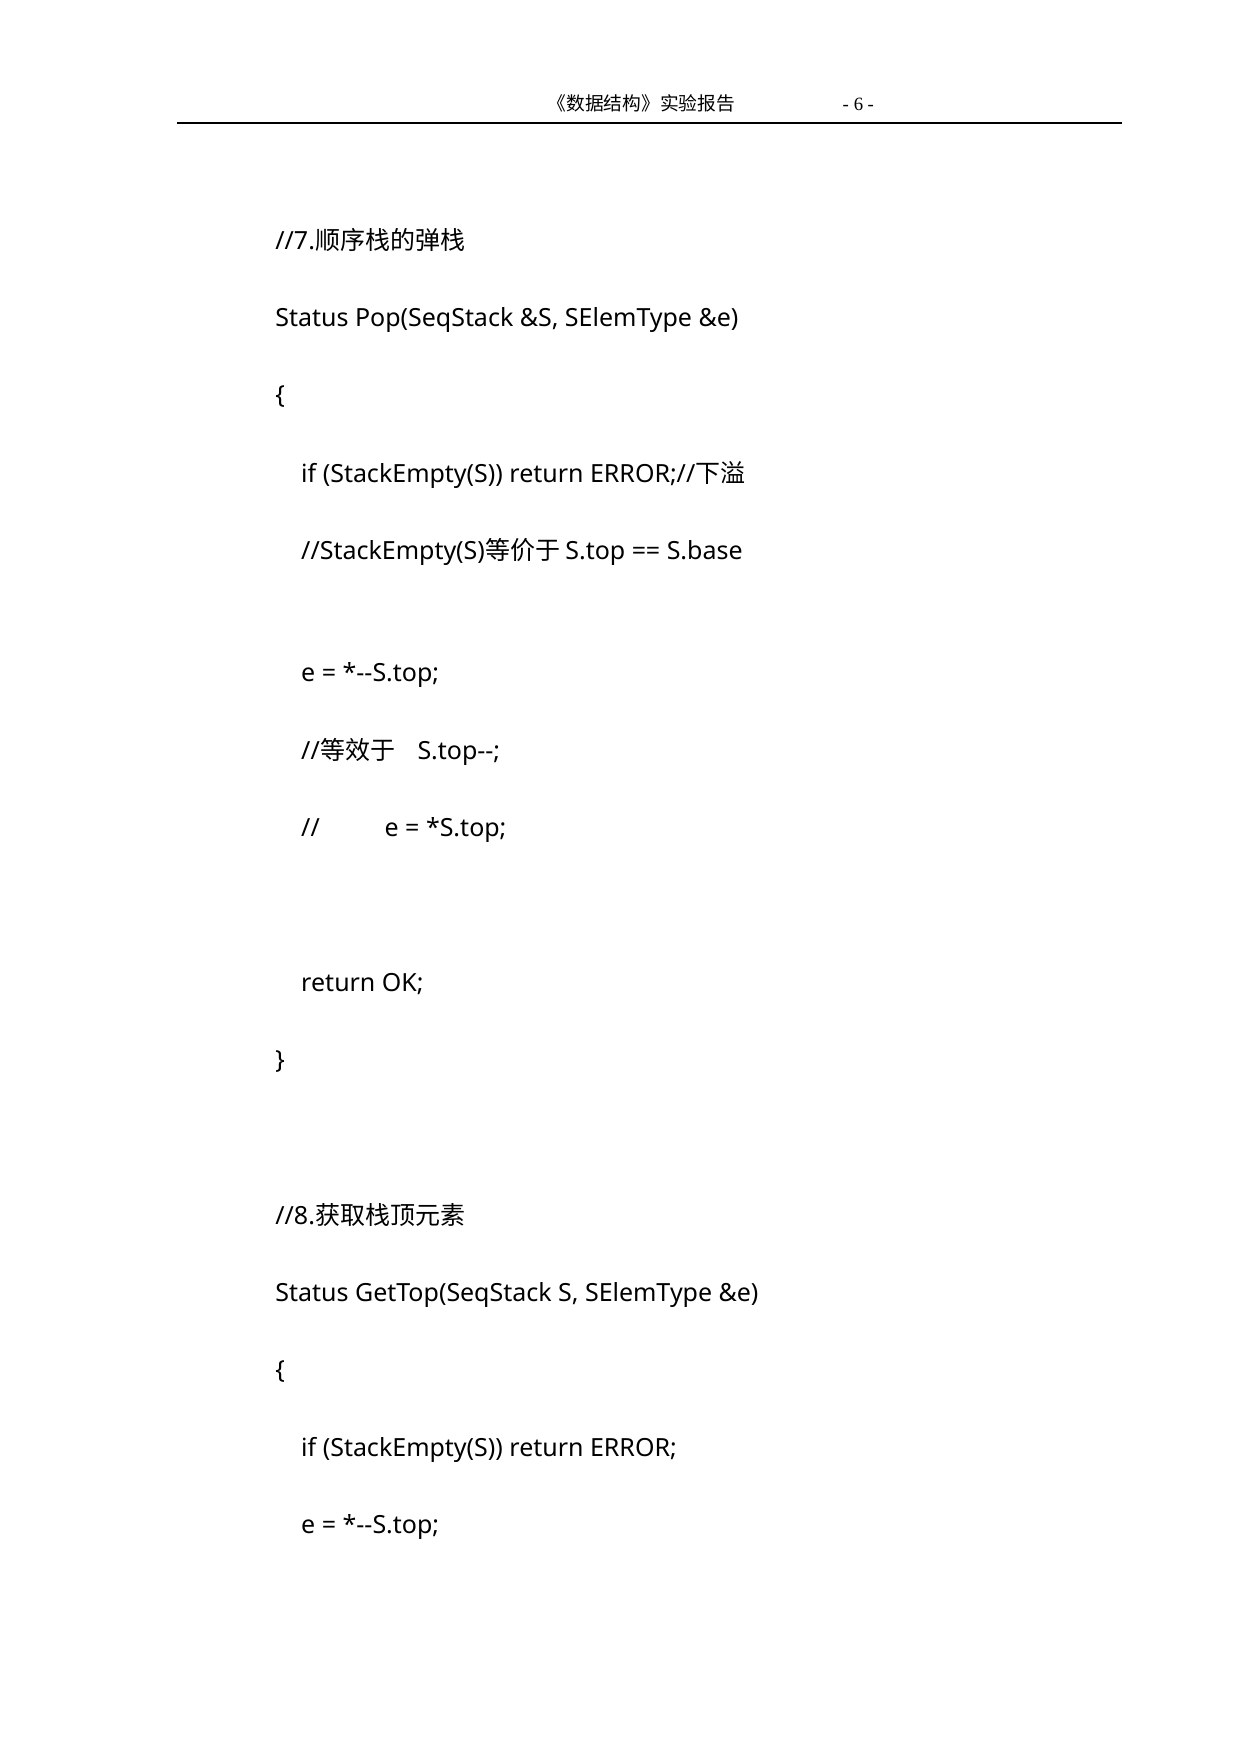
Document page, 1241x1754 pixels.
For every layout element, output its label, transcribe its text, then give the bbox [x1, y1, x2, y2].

list { [225, 361, 1122, 426]
list e = *--S.top; [225, 639, 1122, 704]
list Status Pop(SeqStack &S, SElemType &e) [225, 284, 1122, 349]
list //7.顺序栈的弹栈 [225, 206, 1122, 271]
list Status GetTop(SeqStack S, SElemType &e) [225, 1259, 1122, 1324]
list } [225, 1026, 1122, 1091]
list { [225, 1336, 1122, 1401]
list e = *--S.top; [225, 1491, 1122, 1556]
list if (StackEmpty(S)) return ERROR;//下溢 [225, 439, 1122, 504]
list //等效于 S.top--; [225, 716, 1122, 781]
list // e = *S.top; [225, 794, 1122, 859]
list //StackEmpty(S)等价于S.top == S.base [225, 516, 1122, 581]
list //8.获取栈顶元素 [225, 1181, 1122, 1246]
list if (StackEmpty(S)) return ERROR; [225, 1414, 1122, 1479]
list return OK; [225, 949, 1122, 1014]
